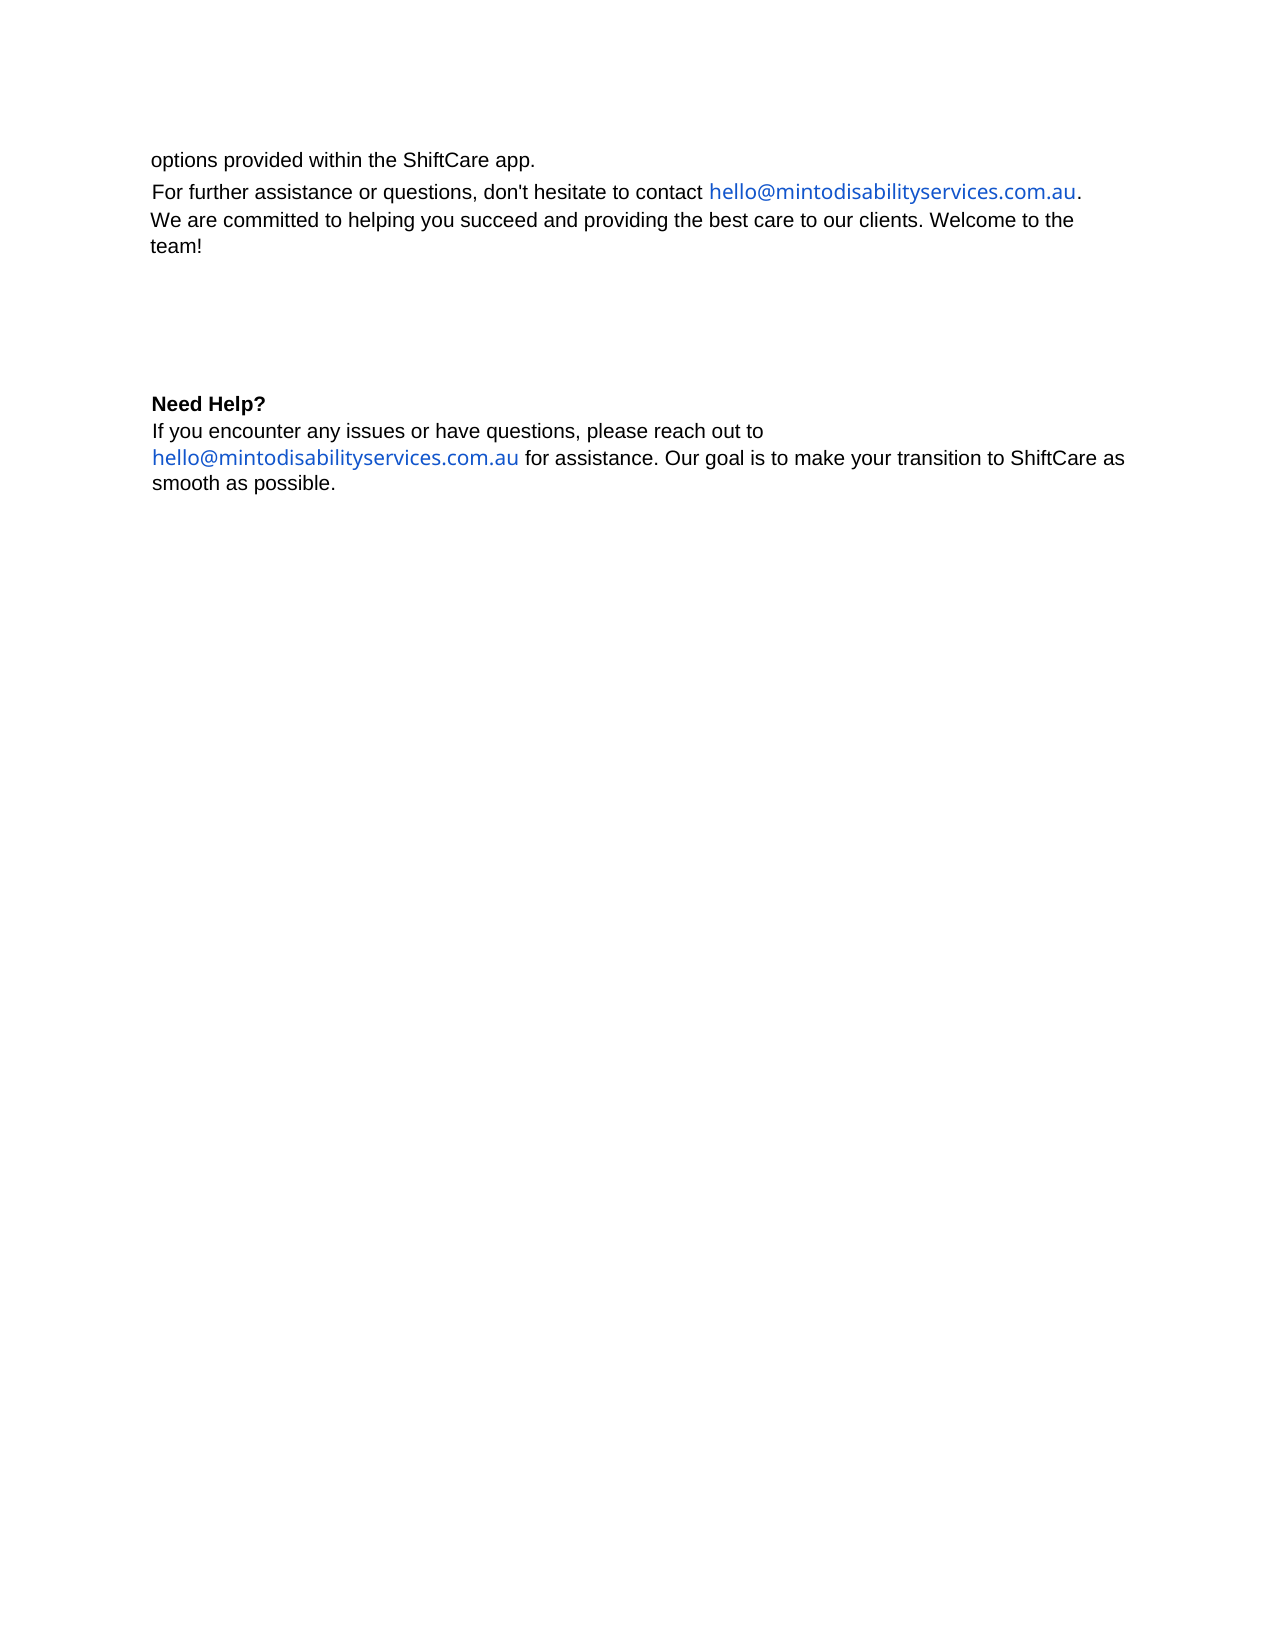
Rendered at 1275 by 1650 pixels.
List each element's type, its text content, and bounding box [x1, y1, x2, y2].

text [151, 148, 1078, 172]
text For further assistance or questions, don't hesitate to contact hello@mintodisabilityservices.com.au. We are committed to helping you succeed and providing the best care to our clients. Welcome to the team! [150, 177, 1107, 258]
text If you encounter any issues or have questions, please reach out to hello@mintodisabilityservices.com.au for assistance. Our goal is to make your transition to ShiftCare as smooth as possible. [152, 419, 1126, 495]
text Need Help? [151, 391, 1126, 415]
